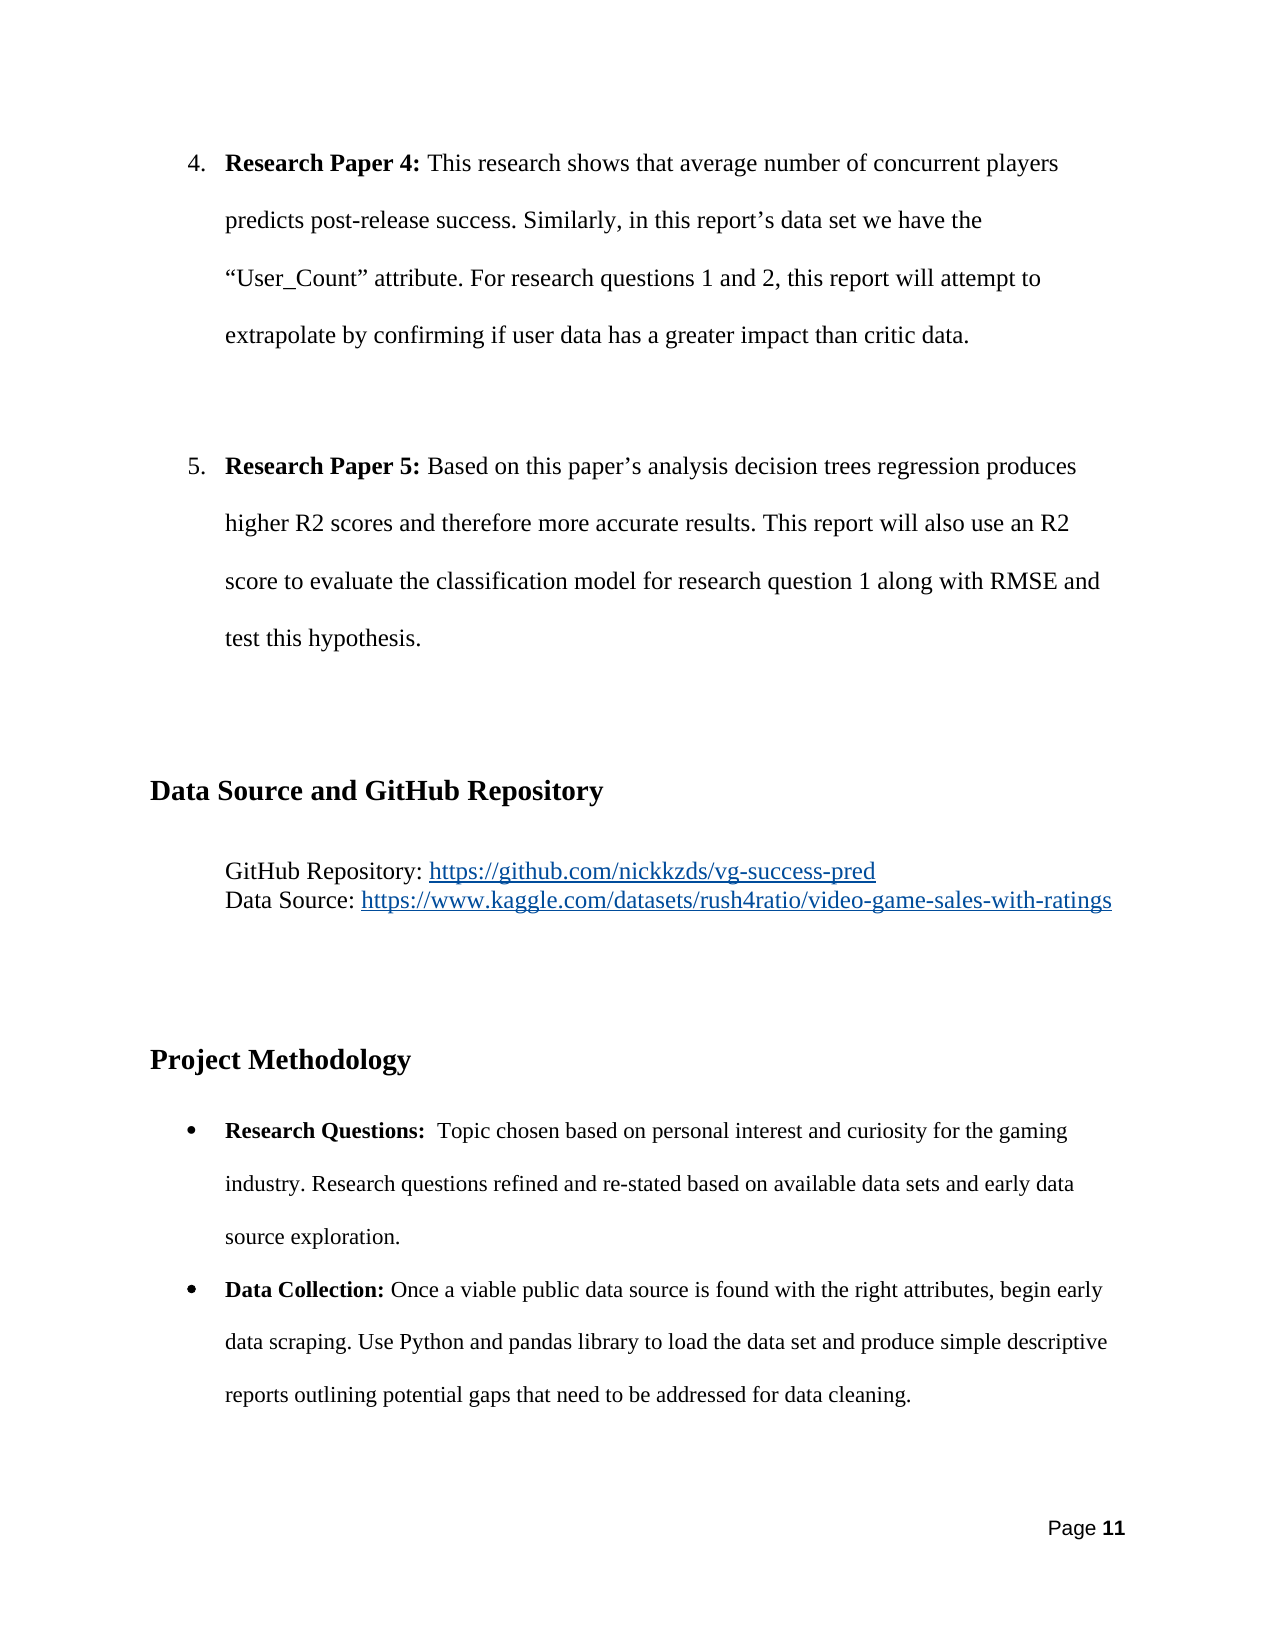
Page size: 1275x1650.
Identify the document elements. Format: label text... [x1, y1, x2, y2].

subtitle Data Source and GitHub Repository [150, 773, 1125, 806]
subtitle Project Methodology [150, 1042, 1125, 1075]
list Research Paper 5: Based on this paper’s analysis decision trees regression produces higher R2 scores and therefore more accurate results. This report will also use an R2 score to evaluate the classification model for research question 1 along with RMSE and test this hypothesis. [187, 451, 1125, 652]
text Data Source: https://www.kaggle.com/datasets/rush4ratio/video-game-sales-with-ratings [150, 885, 1125, 914]
list Research Paper 4: This research shows that average number of concurrent players predicts post-release success. Similarly, in this report’s data set we have the “User_Count” attribute. For research questions 1 and 2, this report will attempt to extrapolate by confirming if user data has a greater impact than critic data. [187, 148, 1125, 349]
list Data Collection: Once a viable public data source is found with the right attributes, begin early data scraping. Use Python and pandas library to load the data set and produce simple descriptive reports outlining potential gaps that need to be addressed for data cleaning. [187, 1276, 1125, 1407]
list Research Questions: Topic chosen based on personal interest and curiosity for the gaming industry. Research questions refined and re-stated based on available data sets and early data source exploration. [187, 1117, 1125, 1249]
text GitHub Repository: https://github.com/nickkzds/vg-success-pred [150, 856, 1125, 885]
